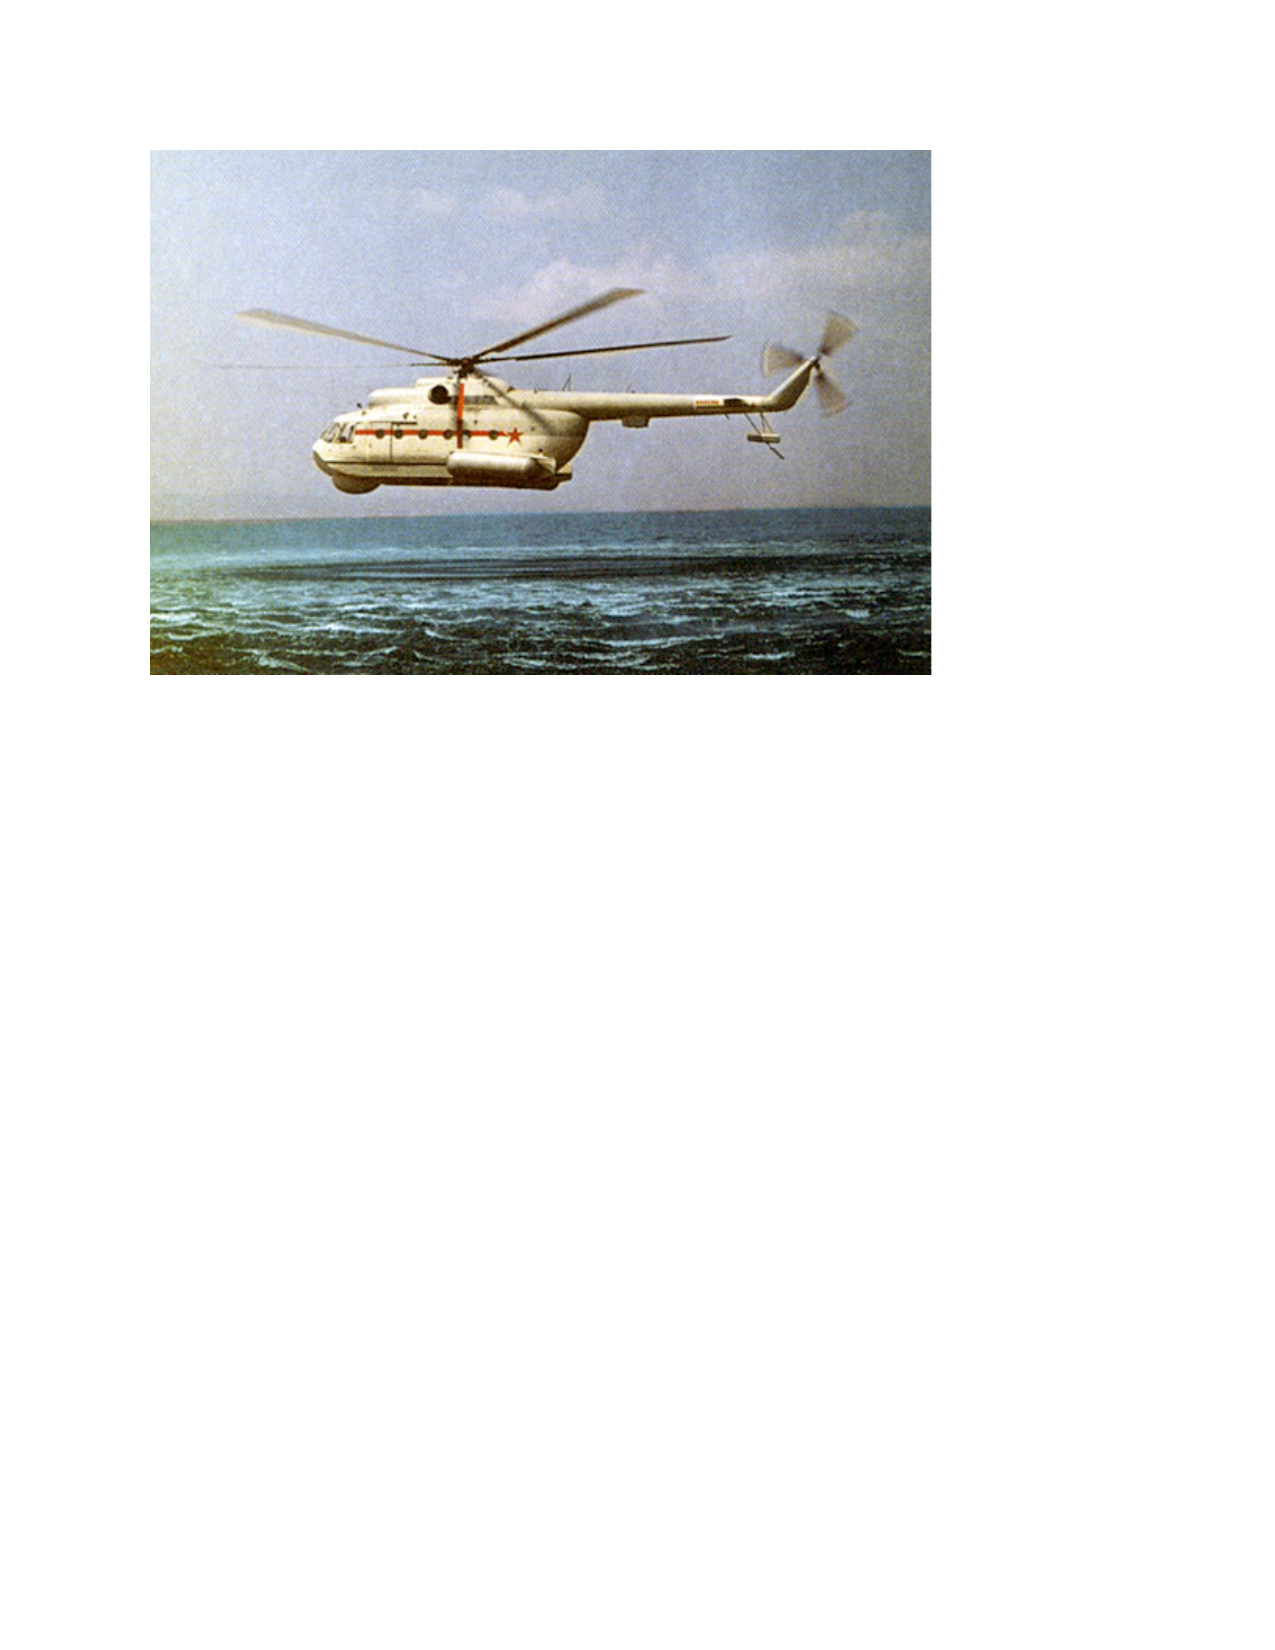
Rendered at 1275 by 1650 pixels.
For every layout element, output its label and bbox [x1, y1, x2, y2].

picture [150, 150, 932, 675]
